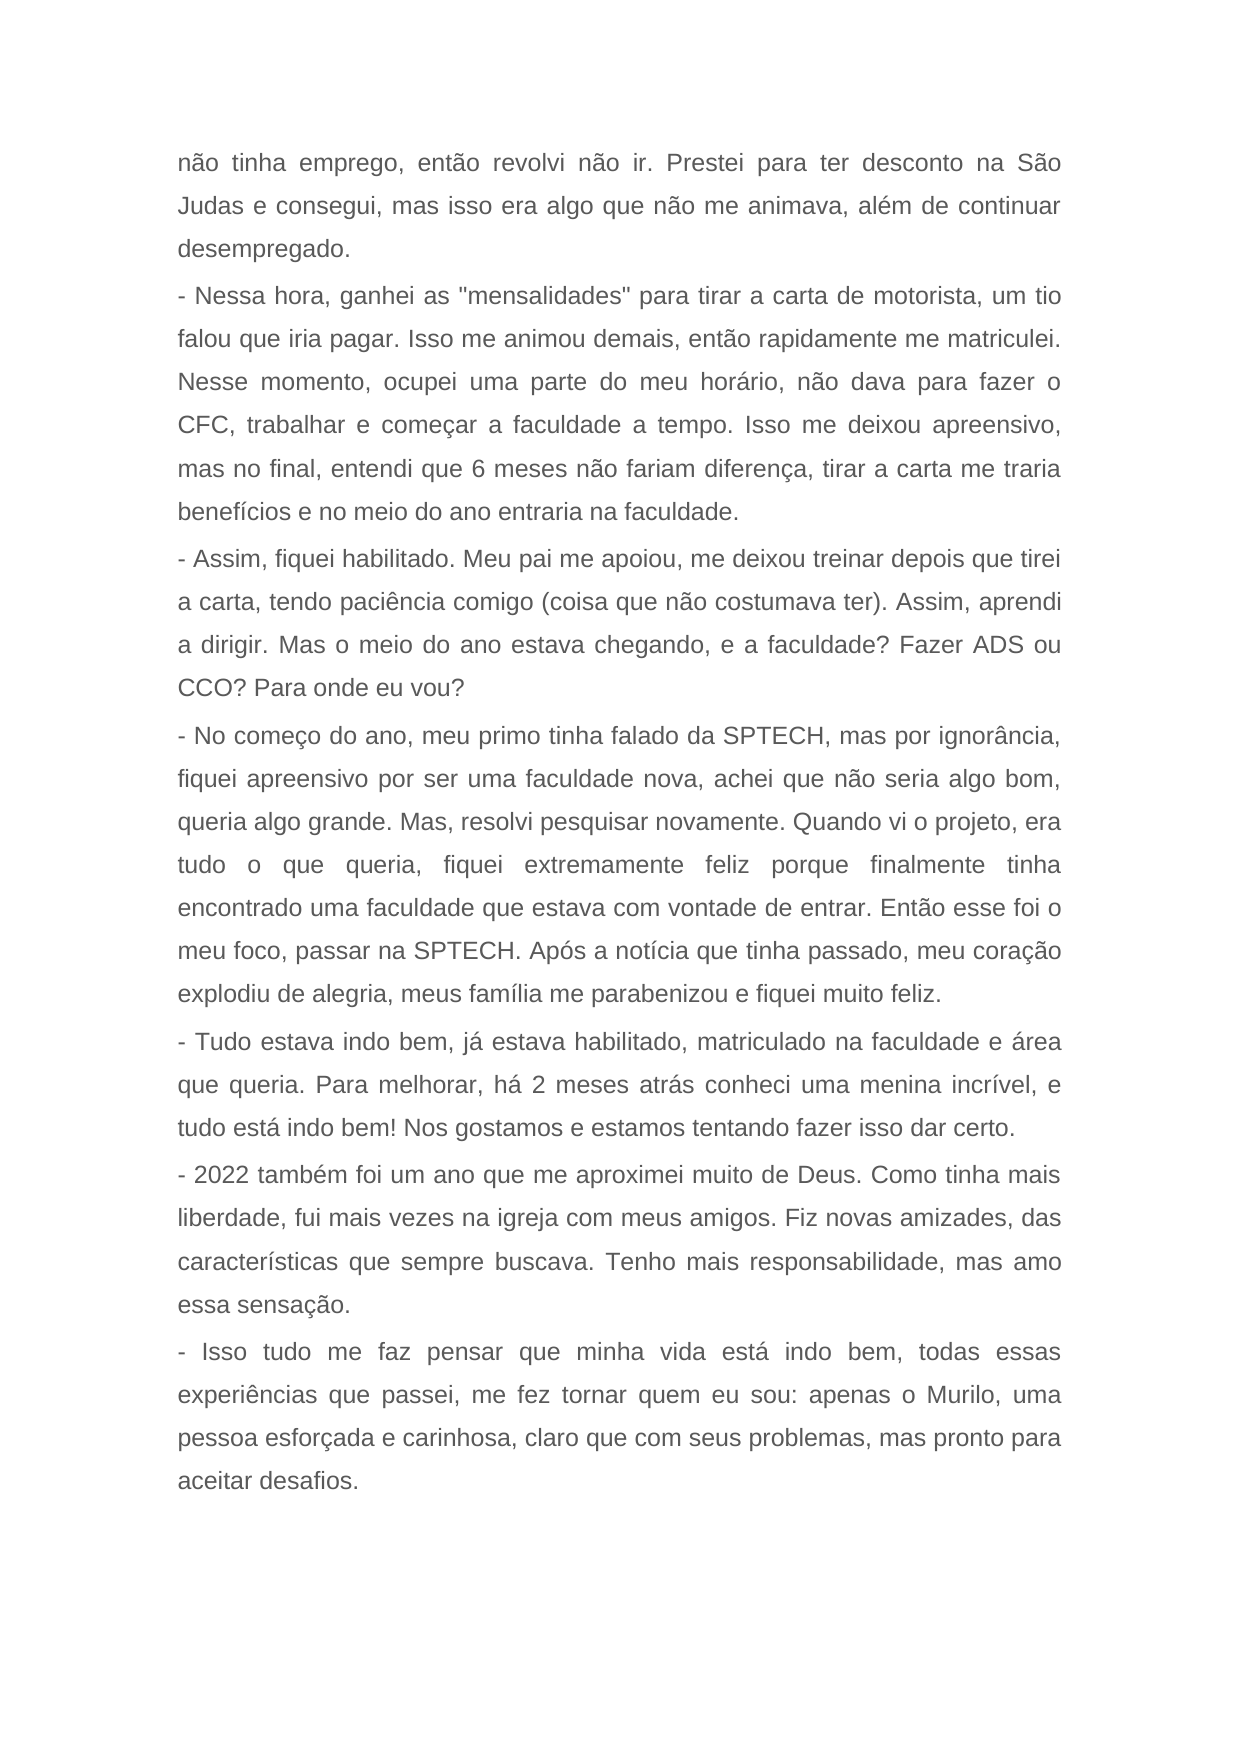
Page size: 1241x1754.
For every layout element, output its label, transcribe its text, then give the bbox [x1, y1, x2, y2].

text - No começo do ano, meu primo tinha falado da SPTECH, mas por ignorância, fiquei apreensivo por ser uma faculdade nova, achei que não seria algo bom, queria algo grande. Mas, resolvi pesquisar novamente. Quando vi o projeto, era tudo o que queria, fiquei extremamente feliz porque finalmente tinha encontrado uma faculdade que estava com vontade de entrar. Então esse foi o meu foco, passar na SPTECH. Após a notícia que tinha passado, meu coração explodiu de alegria, meus família me parabenizou e fiquei muito feliz. [177, 721, 1063, 1008]
text - Tudo estava indo bem, já estava habilitado, matriculado na faculdade e área que queria. Para melhorar, há 2 meses atrás conheci uma menina incrível, e tudo está indo bem! Nos gostamos e estamos tentando fazer isso dar certo. [177, 1027, 1063, 1142]
text - Nessa hora, ganhei as "mensalidades" para tirar a carta de motorista, um tio falou que iria pagar. Isso me animou demais, então rapidamente me matriculei. Nesse momento, ocupei uma parte do meu horário, não dava para fazer o CFC, trabalhar e começar a faculdade a tempo. Isso me deixou apreensivo, mas no final, entendi que 6 meses não fariam diferença, tirar a carta me traria benefícios e no meio do ano entraria na faculdade. [177, 281, 1063, 526]
text - Assim, fiquei habilitado. Meu pai me apoiou, me deixou treinar depois que tirei a carta, tendo paciência comigo (coisa que não costumava ter). Assim, aprendi a dirigir. Mas o meio do ano estava chegando, e a faculdade? Fazer ADS ou CCO? Para onde eu vou? [177, 544, 1063, 702]
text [177, 148, 1063, 263]
text - 2022 também foi um ano que me aproximei muito de Deus. Como tinha mais liberdade, fui mais vezes na igreja com meus amigos. Fiz novas amizades, das características que sempre buscava. Tenho mais responsabilidade, mas amo essa sensação. [177, 1160, 1063, 1318]
text - Isso tudo me faz pensar que minha vida está indo bem, todas essas experiências que passei, me fez tornar quem eu sou: apenas o Murilo, uma pessoa esforçada e carinhosa, claro que com seus problemas, mas pronto para aceitar desafios. [177, 1337, 1063, 1495]
